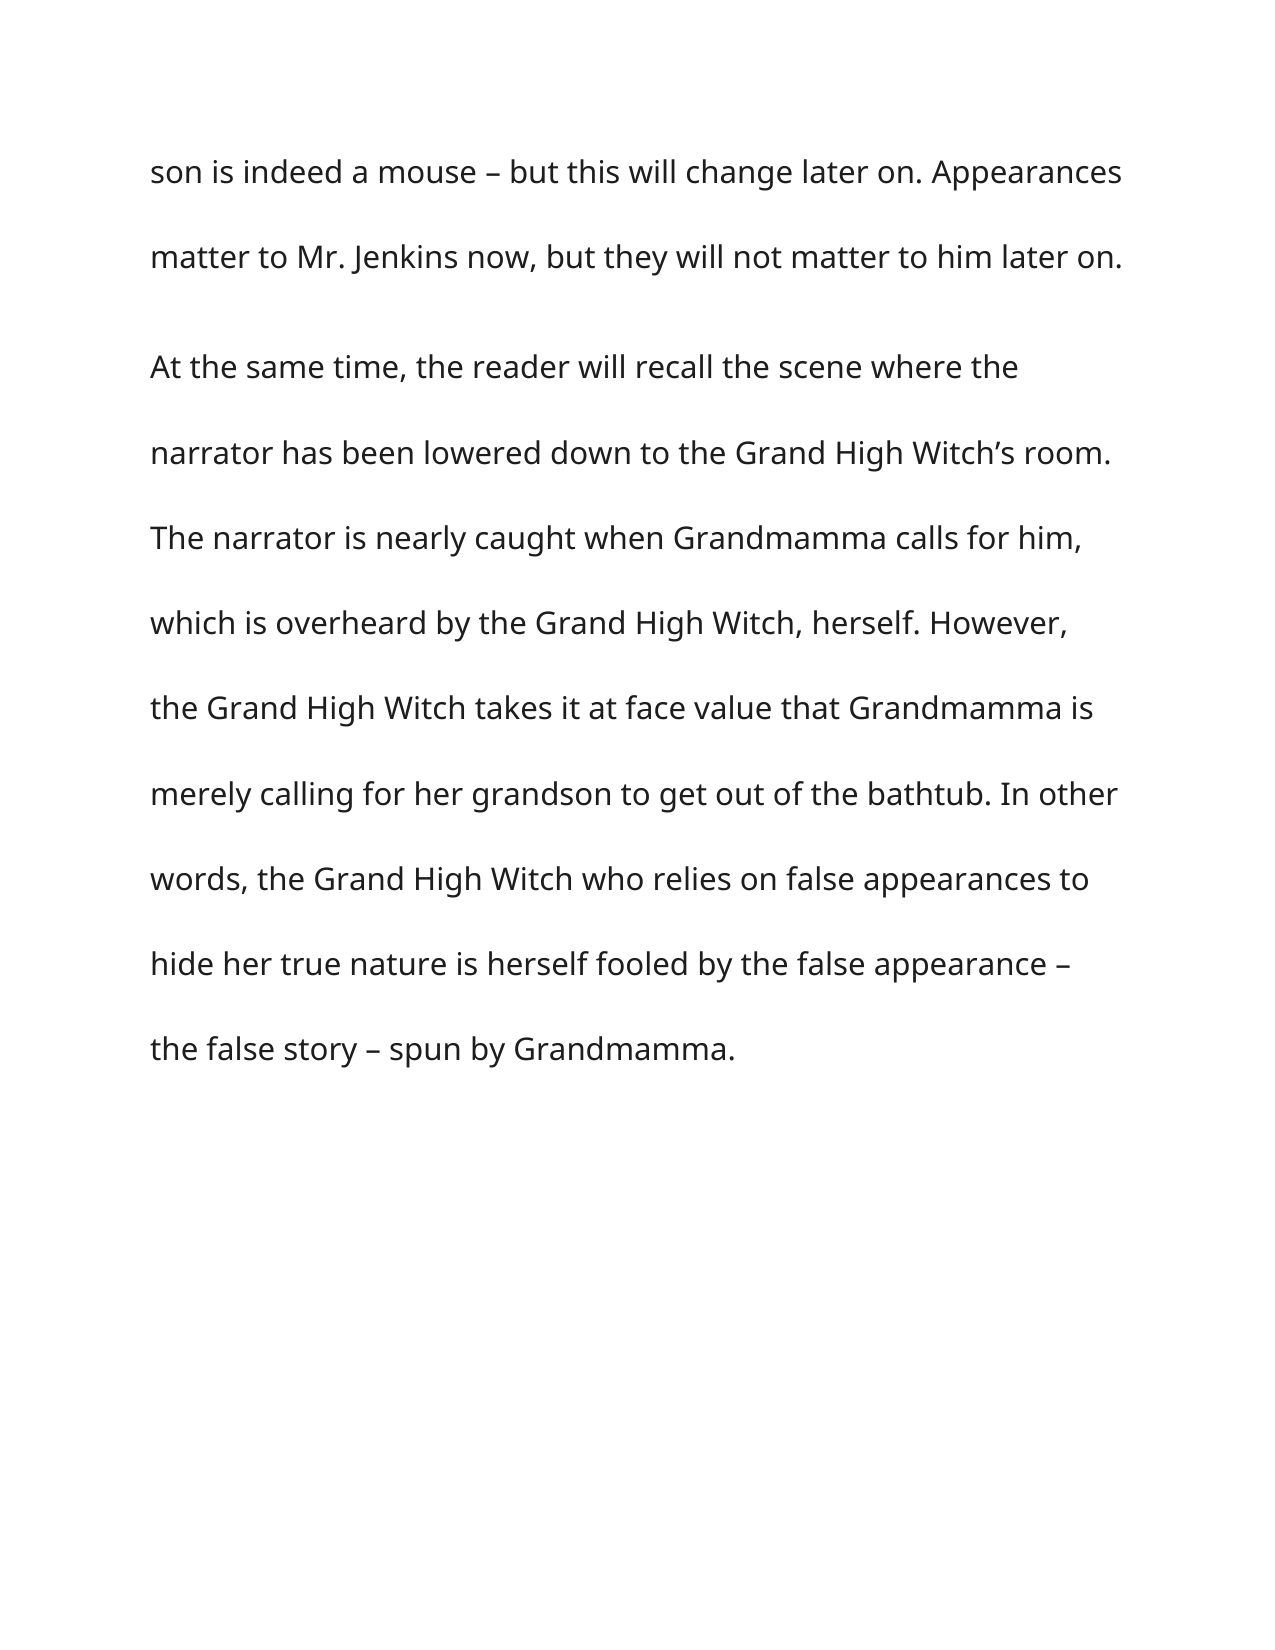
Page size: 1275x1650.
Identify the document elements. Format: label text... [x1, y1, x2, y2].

text At the same time, the reader will recall the scene where the narrator has been lowered down to the Grand High Witch’s room. The narrator is nearly caught when Grandmamma calls for him, which is overheard by the Grand High Witch, herself. However, the Grand High Witch takes it at face value that Grandmamma is merely calling for her grandson to get out of the bathtub. In other words, the Grand High Witch who relies on false appearances to hide her true nature is herself fooled by the false appearance – the false story – spun by Grandmamma. [150, 345, 1125, 1070]
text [150, 150, 1125, 278]
